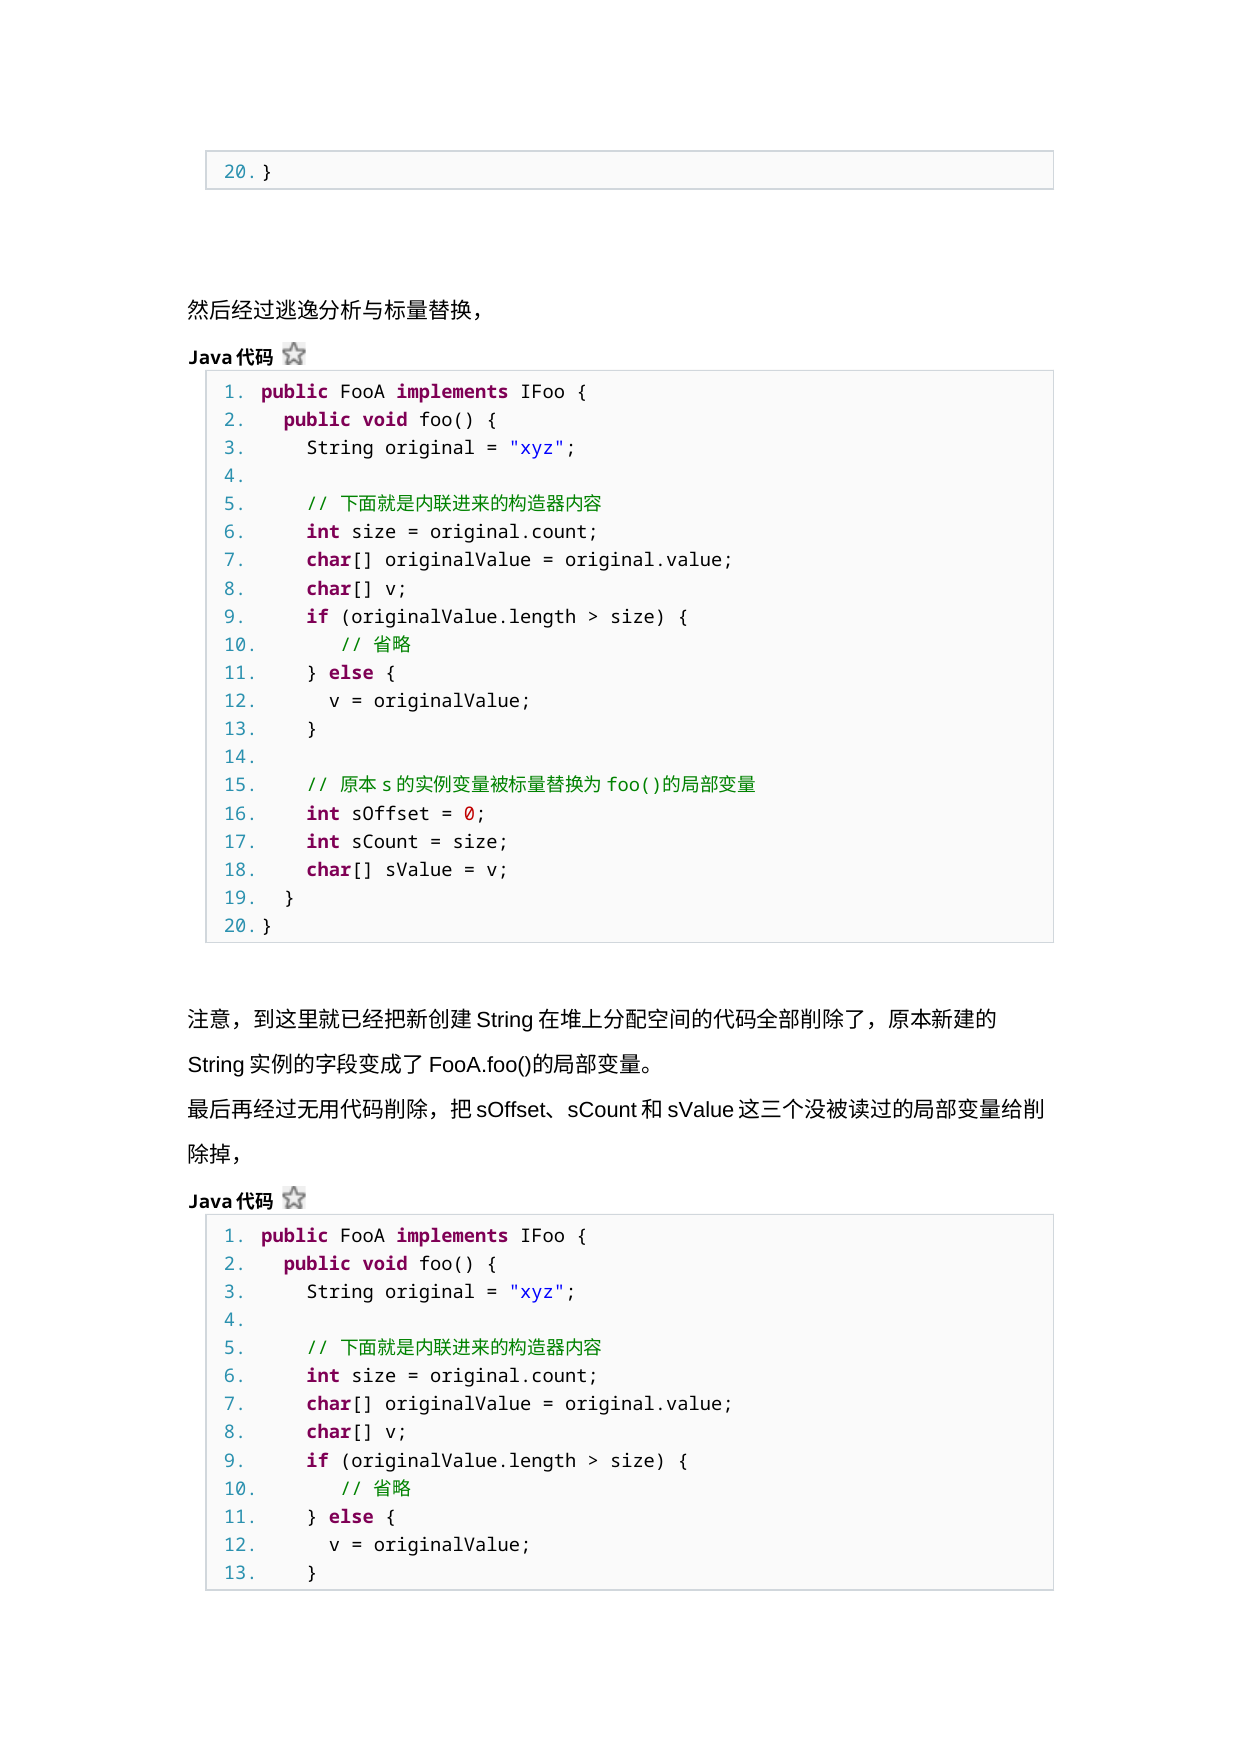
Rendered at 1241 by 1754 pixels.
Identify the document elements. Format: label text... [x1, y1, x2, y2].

list char[] v; [207, 1410, 1053, 1438]
text Java代码 [187, 1168, 1053, 1213]
list // 下面就是内联进来的构造器内容 [207, 1326, 1053, 1354]
list } [207, 876, 1053, 904]
list char[] originalValue = original.value; [207, 538, 1053, 566]
list char[] v; [207, 566, 1053, 594]
list // 省略 [207, 1467, 1053, 1495]
list char[] sValue = v; [207, 848, 1053, 876]
list char[] originalValue = original.value; [207, 1382, 1053, 1410]
list String original = "xyz"; [207, 1270, 1053, 1298]
list // 省略 [207, 623, 1053, 651]
text 注意，到这里就已经把新创建String在堆上分配空间的代码全部削除了，原本新建的String实例的字段变成了FooA.foo()的局部变量。 最后再经过无用代码削除，把sOffset、sCount和sValue这三个没被读过的局部变量给削除掉， [187, 943, 1053, 1168]
list int size = original.count; [207, 510, 1053, 538]
list // 原本s的实例变量被标量替换为foo()的局部变量 [207, 763, 1053, 791]
list if (originalValue.length > size) { [207, 594, 1053, 623]
list // 下面就是内联进来的构造器内容 [207, 482, 1053, 510]
text Java代码 [187, 324, 1053, 369]
list int sOffset = 0; [207, 791, 1053, 819]
list public FooA implements IFoo { [207, 371, 1053, 398]
list int size = original.count; [207, 1354, 1053, 1382]
picture [282, 1186, 306, 1209]
list v = originalValue; [207, 679, 1053, 707]
list } [207, 707, 1053, 735]
list String original = "xyz"; [207, 426, 1053, 454]
picture [282, 342, 306, 365]
list } else { [207, 651, 1053, 679]
list } [207, 152, 1053, 188]
list public FooA implements IFoo { [207, 1215, 1053, 1242]
list if (originalValue.length > size) { [207, 1438, 1053, 1467]
list } else { [207, 1495, 1053, 1523]
list v = originalValue; [207, 1523, 1053, 1551]
list public void foo() { [207, 398, 1053, 426]
list } [207, 904, 1053, 942]
list } [207, 1551, 1053, 1589]
list int sCount = size; [207, 819, 1053, 848]
text 然后经过逃逸分析与标量替换， [187, 189, 1053, 324]
list public void foo() { [207, 1242, 1053, 1270]
